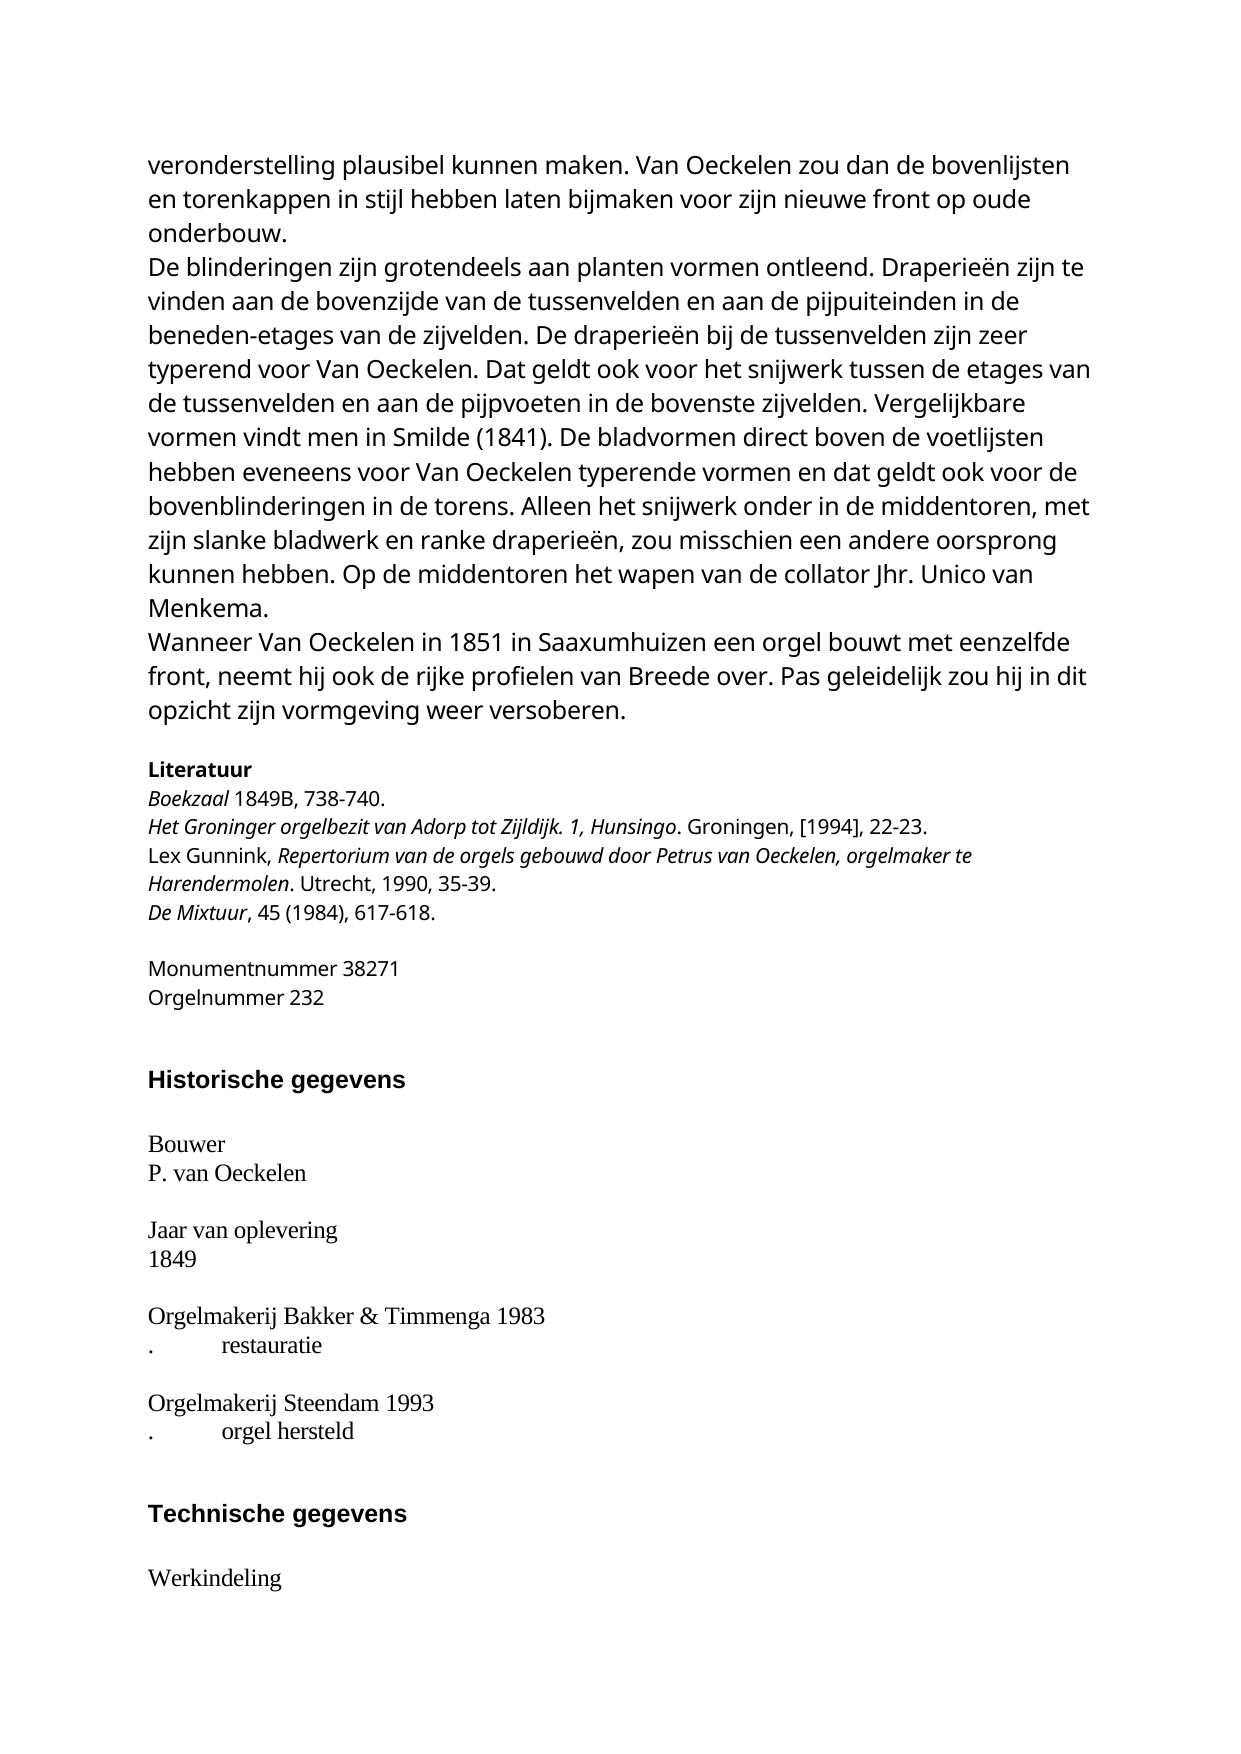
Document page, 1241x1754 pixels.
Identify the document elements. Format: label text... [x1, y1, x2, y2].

text Orgelmakerij Bakker & Timmenga 1983 [148, 1301, 1093, 1330]
text . restauratie [148, 1330, 1093, 1359]
subtitle Historische gegevens [148, 1065, 1093, 1094]
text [148, 148, 1093, 250]
text Orgelmakerij Steendam 1993 [148, 1388, 1093, 1416]
text Boekzaal 1849B, 738-740. [148, 784, 1093, 812]
text De blinderingen zijn grotendeels aan planten vormen ontleend. Draperieën zijn te vinden aan de bovenzijde van de tussenvelden en aan de pijpuiteinden in de beneden-etages van de zijvelden. De draperieën bij de tussenvelden zijn zeer typerend voor Van Oeckelen. Dat geldt ook voor het snijwerk tussen de etages van de tussenvelden en aan de pijpvoeten in de bovenste zijvelden. Vergelijkbare vormen vindt men in Smilde (1841). De bladvormen direct boven de voetlijsten hebben eveneens voor Van Oeckelen typerende vormen en dat geldt ook voor de bovenblinderingen in de torens. Alleen het snijwerk onder in de middentoren, met zijn slanke bladwerk en ranke draperieën, zou misschien een andere oorsprong kunnen hebben. Op de middentoren het wapen van de collator Jhr. Unico van Menkema. [148, 250, 1093, 624]
text Het Groninger orgelbezit van Adorp tot Zijldijk. 1, Hunsingo. Groningen, [1994], 22-23. [148, 812, 1093, 841]
text Wanneer Van Oeckelen in 1851 in Saaxumhuizen een orgel bouwt met eenzelfde front, neemt hij ook de rijke profielen van Breede over. Pas geleidelijk zou hij in dit opzicht zijn vormgeving weer versoberen. [148, 624, 1093, 727]
text 1849 [148, 1244, 1093, 1273]
text Bouwer [148, 1129, 1093, 1158]
text De Mixtuur, 45 (1984), 617-618. [148, 898, 1093, 926]
text Jaar van oplevering [148, 1215, 1093, 1244]
text Lex Gunnink, Repertorium van de orgels gebouwd door Petrus van Oeckelen, orgelmaker te Harendermolen. Utrecht, 1990, 35-39. [148, 841, 1093, 898]
text Orgelnummer 232 [148, 983, 1093, 1011]
text P. van Oeckelen [148, 1158, 1093, 1186]
text . orgel hersteld [148, 1416, 1093, 1445]
text Werkindeling [148, 1563, 1093, 1591]
subtitle Technische gegevens [148, 1499, 1093, 1528]
text Literatuur [148, 755, 1093, 784]
text Monumentnummer 38271 [148, 954, 1093, 983]
